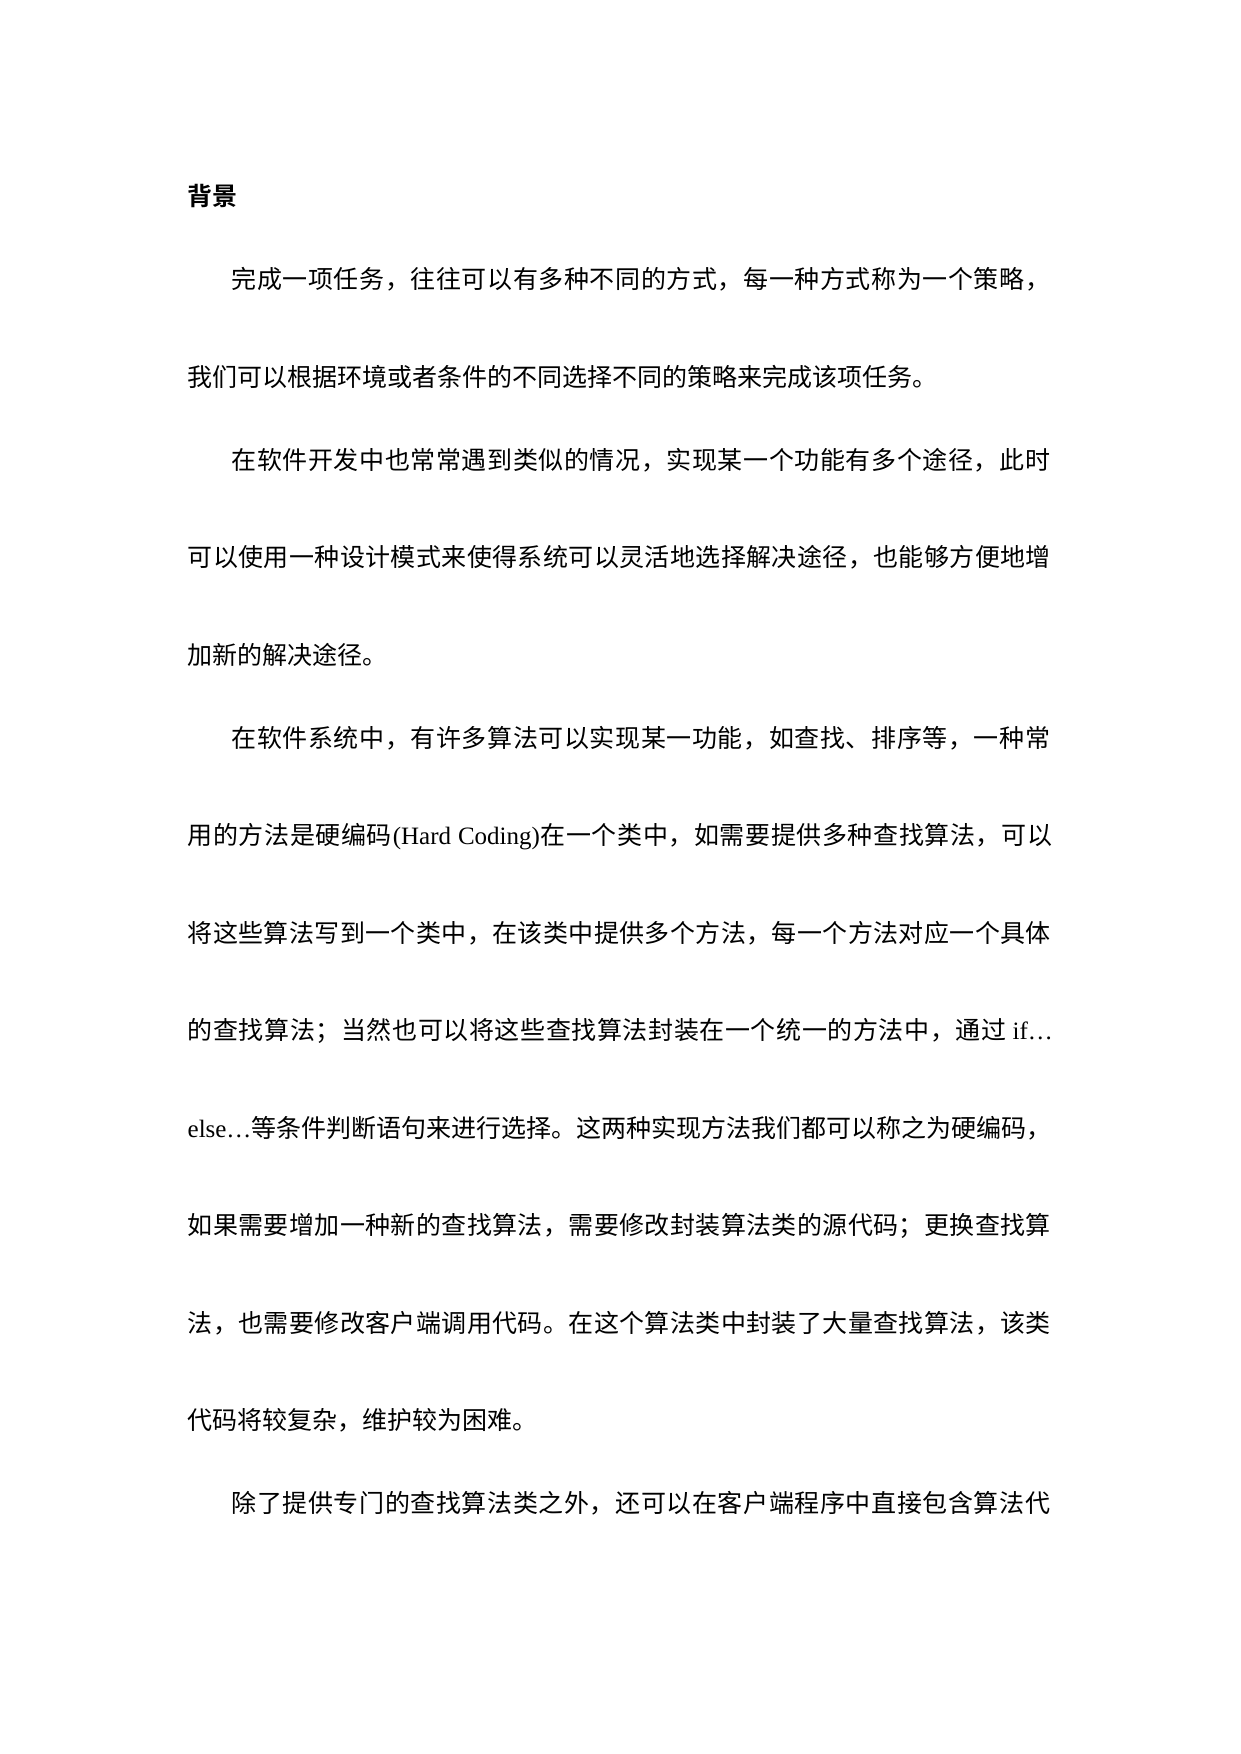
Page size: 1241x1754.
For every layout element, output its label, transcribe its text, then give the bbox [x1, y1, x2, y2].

text 在软件系统中，有许多算法可以实现某一功能，如查找、排序等，一种常用的方法是硬编码(Hard Coding)在一个类中，如需要提供多种查找算法，可以将这些算法写到一个类中，在该类中提供多个方法，每一个方法对应一个具体的查找算法；当然也可以将这些查找算法封装在一个统一的方法中，通过if…else…等条件判断语句来进行选择。这两种实现方法我们都可以称之为硬编码，如果需要增加一种新的查找算法，需要修改封装算法类的源代码；更换查找算法，也需要修改客户端调用代码。在这个算法类中封装了大量查找算法，该类代码将较复杂，维护较为困难。 [187, 704, 1053, 1451]
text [187, 1469, 1053, 1534]
subtitle 背景 [187, 162, 1053, 227]
text 完成一项任务，往往可以有多种不同的方式，每一种方式称为一个策略，我们可以根据环境或者条件的不同选择不同的策略来完成该项任务。 [187, 245, 1053, 408]
text 在软件开发中也常常遇到类似的情况，实现某一个功能有多个途径，此时可以使用一种设计模式来使得系统可以灵活地选择解决途径，也能够方便地增加新的解决途径。 [187, 426, 1053, 686]
